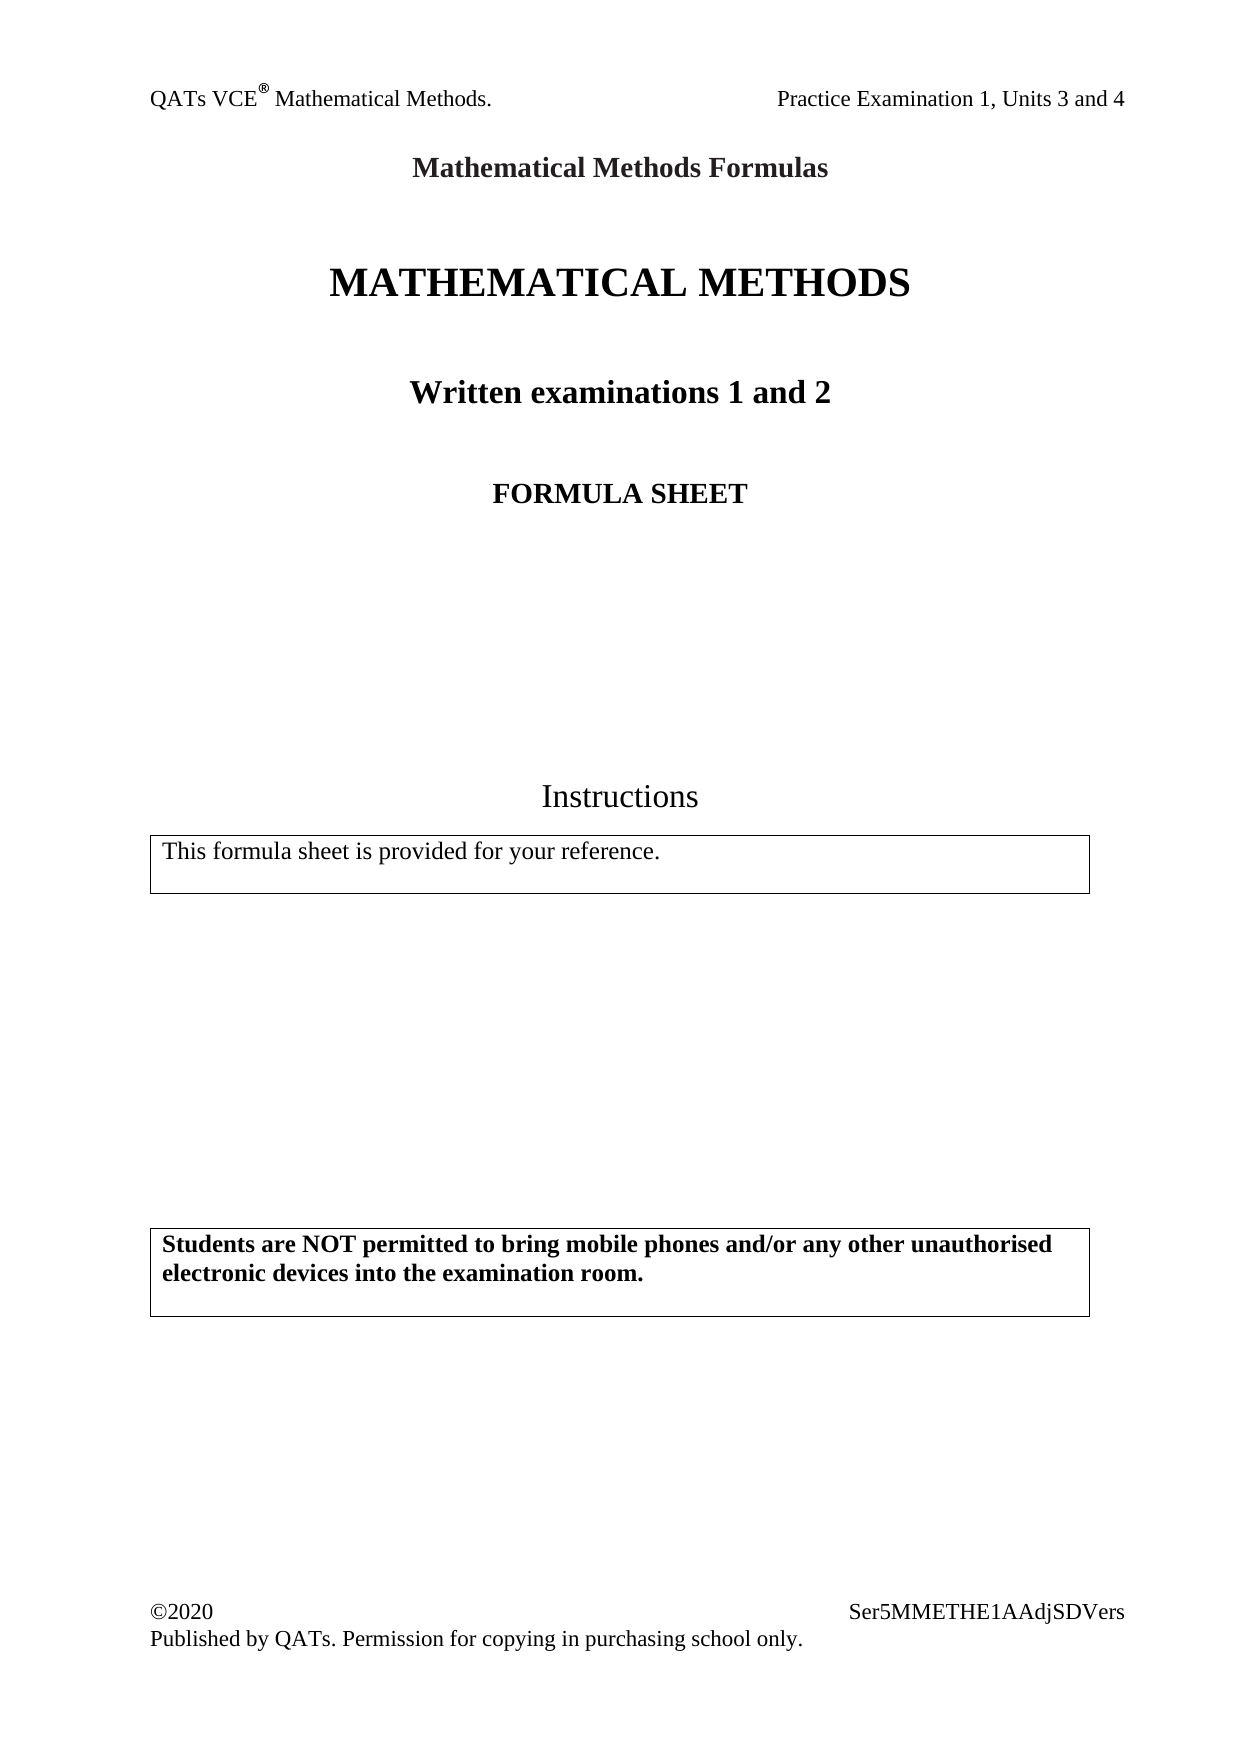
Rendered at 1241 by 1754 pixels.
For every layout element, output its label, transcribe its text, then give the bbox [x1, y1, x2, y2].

text Written examinations 1 and 2 [150, 373, 1090, 411]
text Instructions [150, 777, 1090, 815]
table_header This formula sheet is provided for your reference. [151, 836, 1089, 893]
text MATHEMATICAL METHODS [150, 258, 1090, 306]
text Mathematical Methods Formulas [150, 150, 1090, 183]
text FORMULA SHEET [150, 476, 1090, 509]
table_header Students are NOT permitted to bring mobile phones and/or any other unauthorised electronic devices into the examination room. [151, 1229, 1089, 1316]
